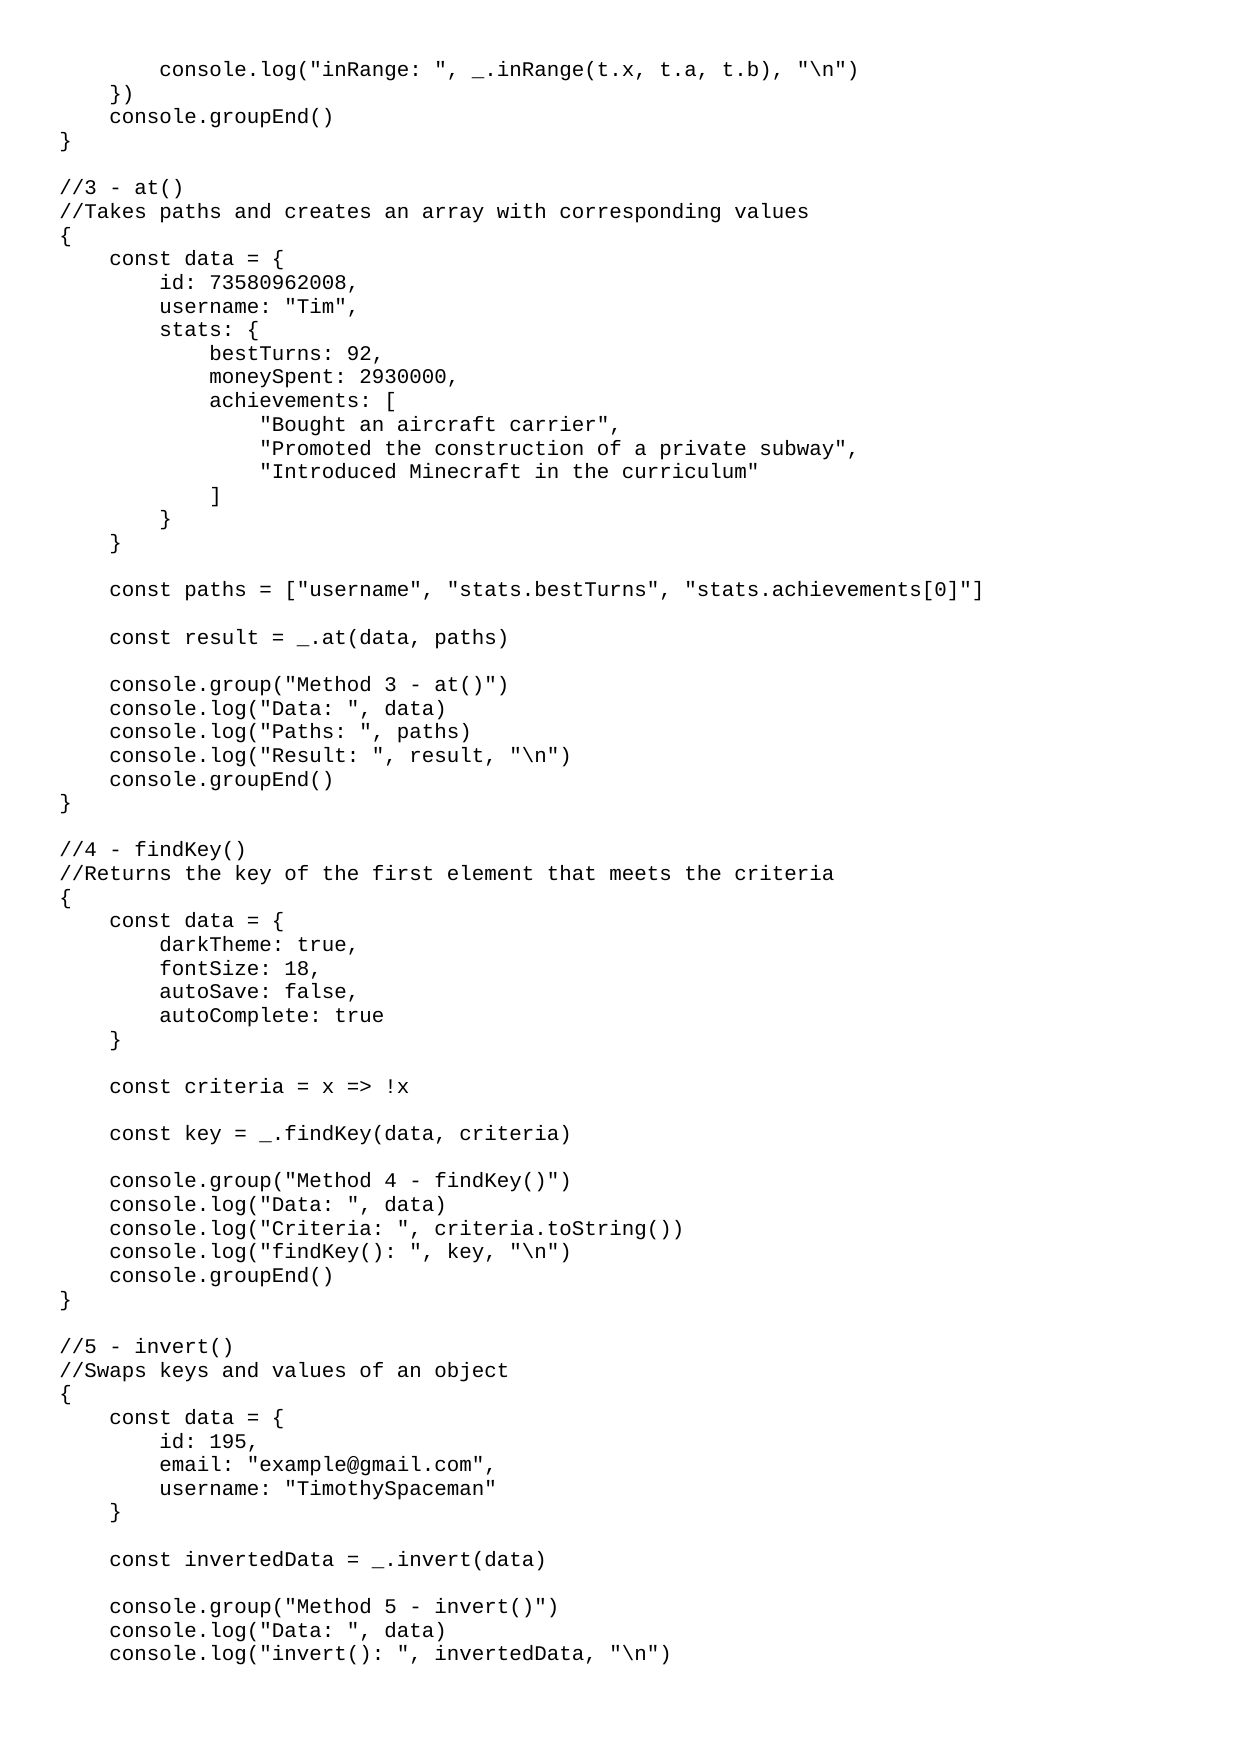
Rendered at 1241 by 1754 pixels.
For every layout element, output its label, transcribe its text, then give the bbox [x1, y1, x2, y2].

text } [59, 1502, 1181, 1525]
text ] [59, 485, 1181, 508]
text "Introduced Minecraft in the curriculum" [59, 461, 1181, 485]
text username: "TimothySpaceman" [59, 1478, 1181, 1502]
text } [59, 532, 1181, 556]
text console.log("Criteria: ", criteria.toString()) [59, 1218, 1181, 1241]
text //Returns the key of the first element that meets the criteria [59, 863, 1181, 887]
text console.group("Method 5 - invert()") [59, 1596, 1181, 1620]
text { [59, 1383, 1181, 1407]
text } [59, 792, 1181, 816]
text console.log("findKey(): ", key, "\n") [59, 1241, 1181, 1265]
text const paths = ["username", "stats.bestTurns", "stats.achievements[0]"] [59, 579, 1181, 603]
text "Bought an aircraft carrier", [59, 414, 1181, 437]
text //Swaps keys and values of an object [59, 1360, 1181, 1383]
text autoComplete: true [59, 1005, 1181, 1029]
text console.group("Method 4 - findKey()") [59, 1171, 1181, 1194]
text { [59, 887, 1181, 910]
text console.log("Result: ", result, "\n") [59, 745, 1181, 768]
text }) [59, 83, 1181, 106]
text username: "Tim", [59, 296, 1181, 319]
text const invertedData = _.invert(data) [59, 1549, 1181, 1572]
text } [59, 1029, 1181, 1052]
text fontSize: 18, [59, 958, 1181, 981]
text //4 - findKey() [59, 839, 1181, 863]
text const criteria = x => !x [59, 1076, 1181, 1099]
text const result = _.at(data, paths) [59, 627, 1181, 650]
text console.log("Data: ", data) [59, 1194, 1181, 1218]
text const key = _.findKey(data, criteria) [59, 1123, 1181, 1147]
text //5 - invert() [59, 1336, 1181, 1360]
text } [59, 508, 1181, 532]
text console.log("Paths: ", paths) [59, 721, 1181, 745]
text console.log("invert(): ", invertedData, "\n") [59, 1643, 1181, 1667]
text achievements: [ [59, 390, 1181, 414]
text console.group("Method 3 - at()") [59, 674, 1181, 698]
text "Promoted the construction of a private subway", [59, 437, 1181, 461]
text const data = { [59, 248, 1181, 272]
text id: 195, [59, 1431, 1181, 1454]
text console.groupEnd() [59, 106, 1181, 130]
text //Takes paths and creates an array with corresponding values [59, 201, 1181, 225]
text darkTheme: true, [59, 934, 1181, 958]
text moneySpent: 2930000, [59, 367, 1181, 390]
text email: "example@gmail.com", [59, 1454, 1181, 1478]
text console.log("Data: ", data) [59, 698, 1181, 721]
text //3 - at() [59, 177, 1181, 201]
text } [59, 1289, 1181, 1312]
text bestTurns: 92, [59, 343, 1181, 367]
text console.groupEnd() [59, 768, 1181, 792]
text autoSave: false, [59, 981, 1181, 1005]
text console.log("Data: ", data) [59, 1620, 1181, 1643]
text console.log("inRange: ", _.inRange(t.x, t.a, t.b), "\n") [59, 59, 1181, 83]
text { [59, 225, 1181, 248]
text const data = { [59, 910, 1181, 934]
text } [59, 130, 1181, 154]
text const data = { [59, 1407, 1181, 1431]
text console.groupEnd() [59, 1265, 1181, 1289]
text id: 73580962008, [59, 272, 1181, 296]
text stats: { [59, 319, 1181, 343]
